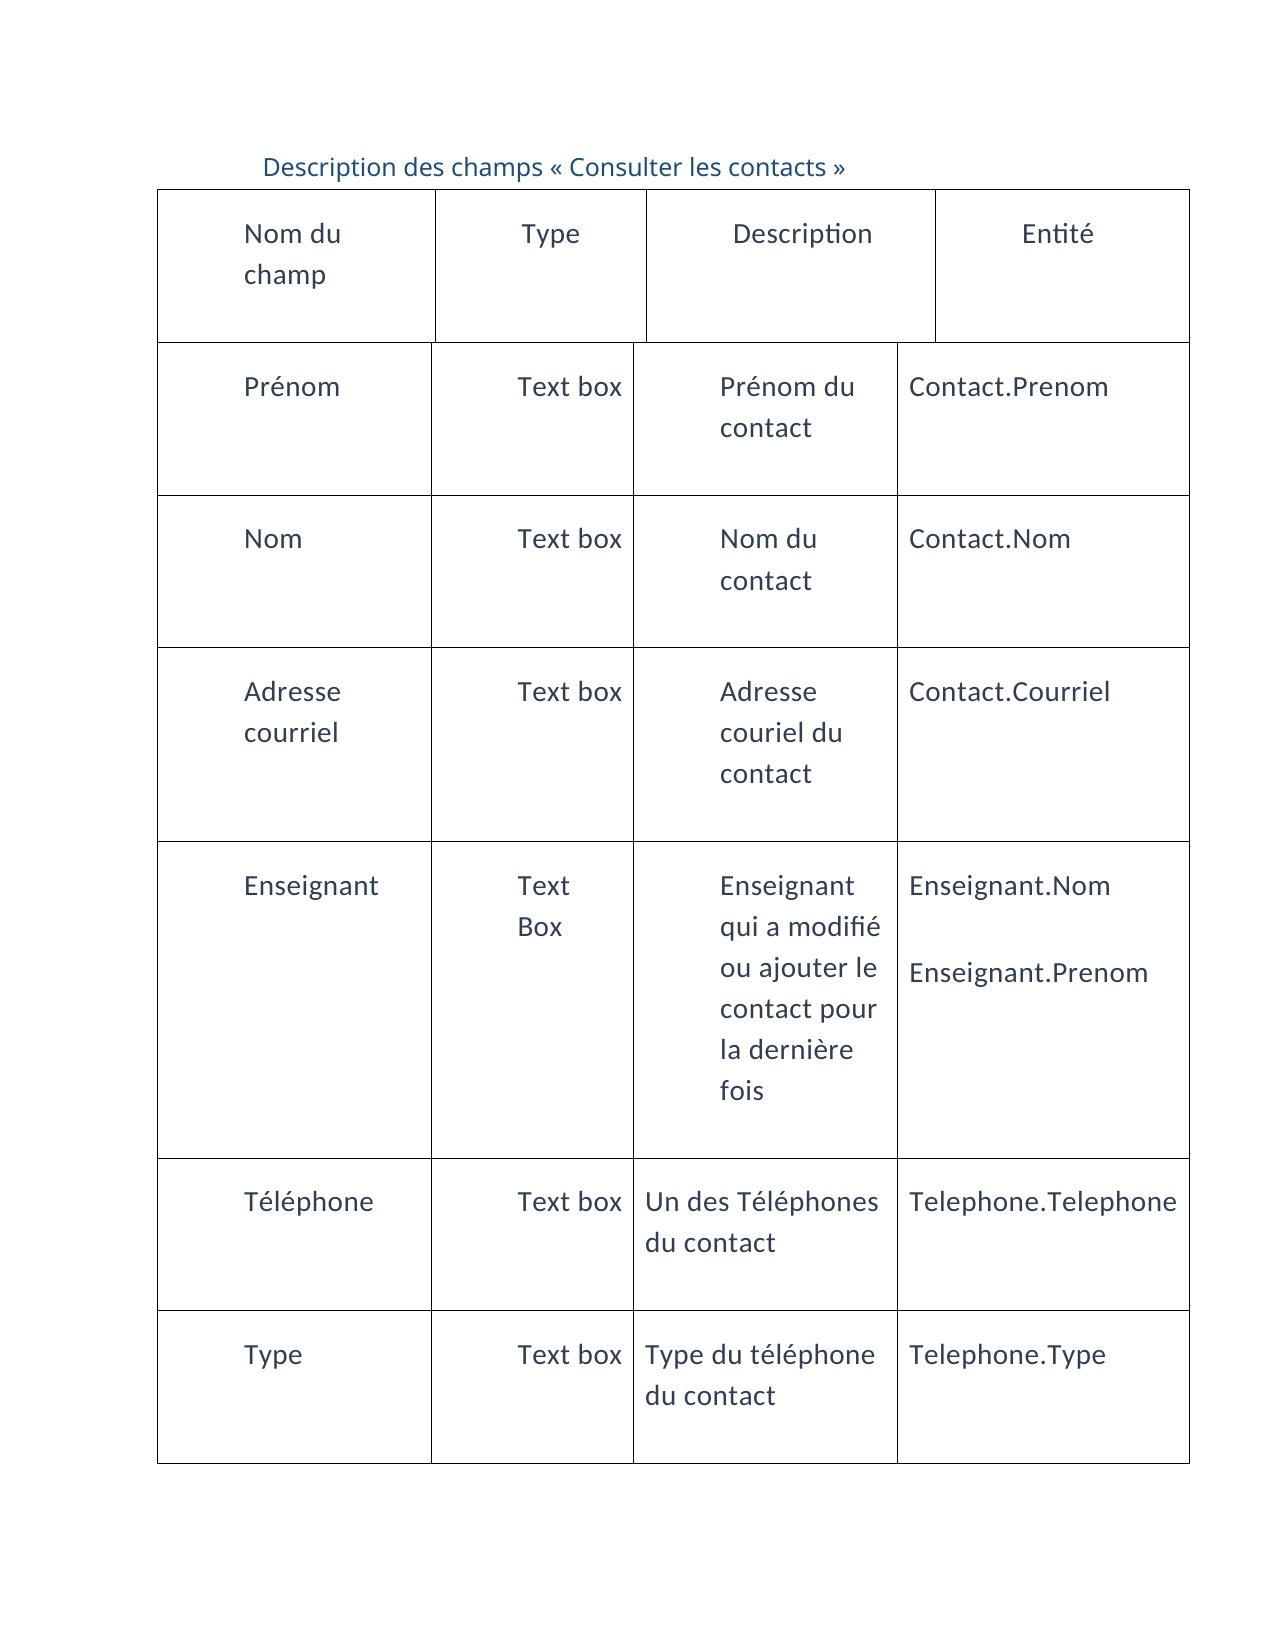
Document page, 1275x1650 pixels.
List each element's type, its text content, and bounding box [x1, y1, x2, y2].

table_header Description [647, 190, 935, 342]
table_cell Type du téléphone du contact [634, 1311, 897, 1463]
table_header Entité [936, 190, 1189, 342]
table_cell Contact.Courriel [898, 648, 1189, 841]
table_cell Adresse couriel du contact [634, 648, 897, 841]
table_cell Telephone.Type [898, 1311, 1189, 1463]
table_cell Text Box [432, 842, 633, 1157]
table_cell Prénom [158, 343, 431, 494]
table_cell Text box [432, 1159, 633, 1310]
table_cell Contact.Nom [898, 496, 1189, 647]
table_cell Enseignant [158, 842, 431, 1157]
table_cell Telephone.Telephone [898, 1159, 1189, 1310]
table_cell Text box [432, 648, 633, 841]
table_cell Nom du contact [634, 496, 897, 647]
table_cell Type [158, 1311, 431, 1463]
table_cell Prénom du contact [634, 343, 897, 494]
table_header Nom du champ [158, 190, 435, 342]
table_cell Text box [432, 1311, 633, 1463]
table_cell Téléphone [158, 1159, 431, 1310]
table_cell Contact.Prenom [898, 343, 1189, 494]
table_header Type [436, 190, 646, 342]
subtitle Description des champs « Consulter les contacts » [262, 150, 1088, 184]
table_cell Text box [432, 343, 633, 494]
table_cell Un des Téléphones du contact [634, 1159, 897, 1310]
table_cell Nom [158, 496, 431, 647]
table_cell Adresse courriel [158, 648, 431, 841]
table_cell Text box [432, 496, 633, 647]
table_cell Enseignant qui a modifié ou ajouter le contact pour la dernière fois [634, 842, 897, 1157]
table_cell Enseignant.Nom Enseignant.Prenom [898, 842, 1189, 1157]
